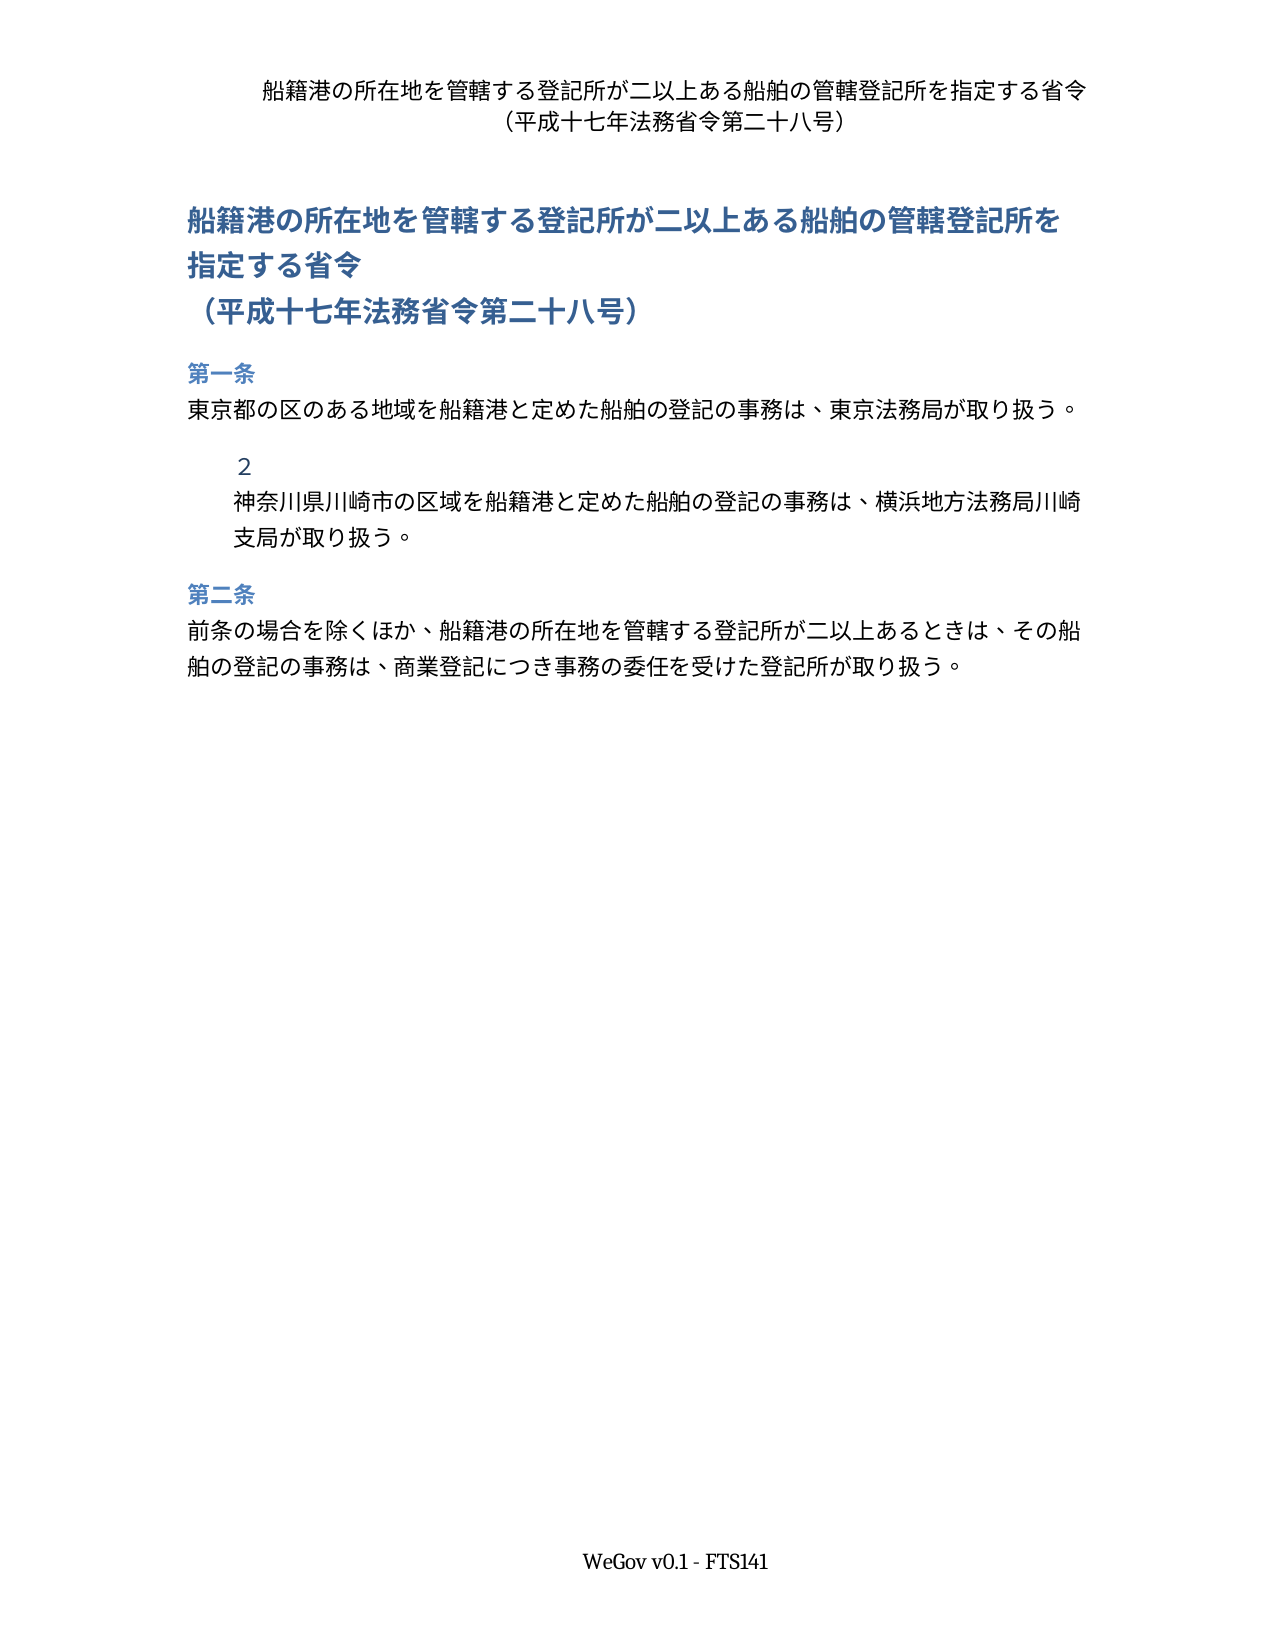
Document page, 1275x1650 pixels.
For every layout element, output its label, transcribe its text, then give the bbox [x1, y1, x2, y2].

text 東京都の区のある地域を船籍港と定めた船舶の登記の事務は、東京法務局が取り扱う。 [187, 394, 1087, 425]
text 神奈川県川崎市の区域を船籍港と定めた船舶の登記の事務は、横浜地方法務局川崎支局が取り扱う。 [233, 486, 1087, 553]
subtitle 船籍港の所在地を管轄する登記所が二以上ある船舶の管轄登記所を指定する省令 （平成十七年法務省令第二十八号） [187, 200, 1087, 331]
subtitle 第二条 [187, 579, 1087, 610]
subtitle ２ [233, 450, 1087, 482]
subtitle 第一条 [187, 358, 1087, 389]
text 前条の場合を除くほか、船籍港の所在地を管轄する登記所が二以上あるときは、その船舶の登記の事務は、商業登記につき事務の委任を受けた登記所が取り扱う。 [187, 615, 1087, 682]
